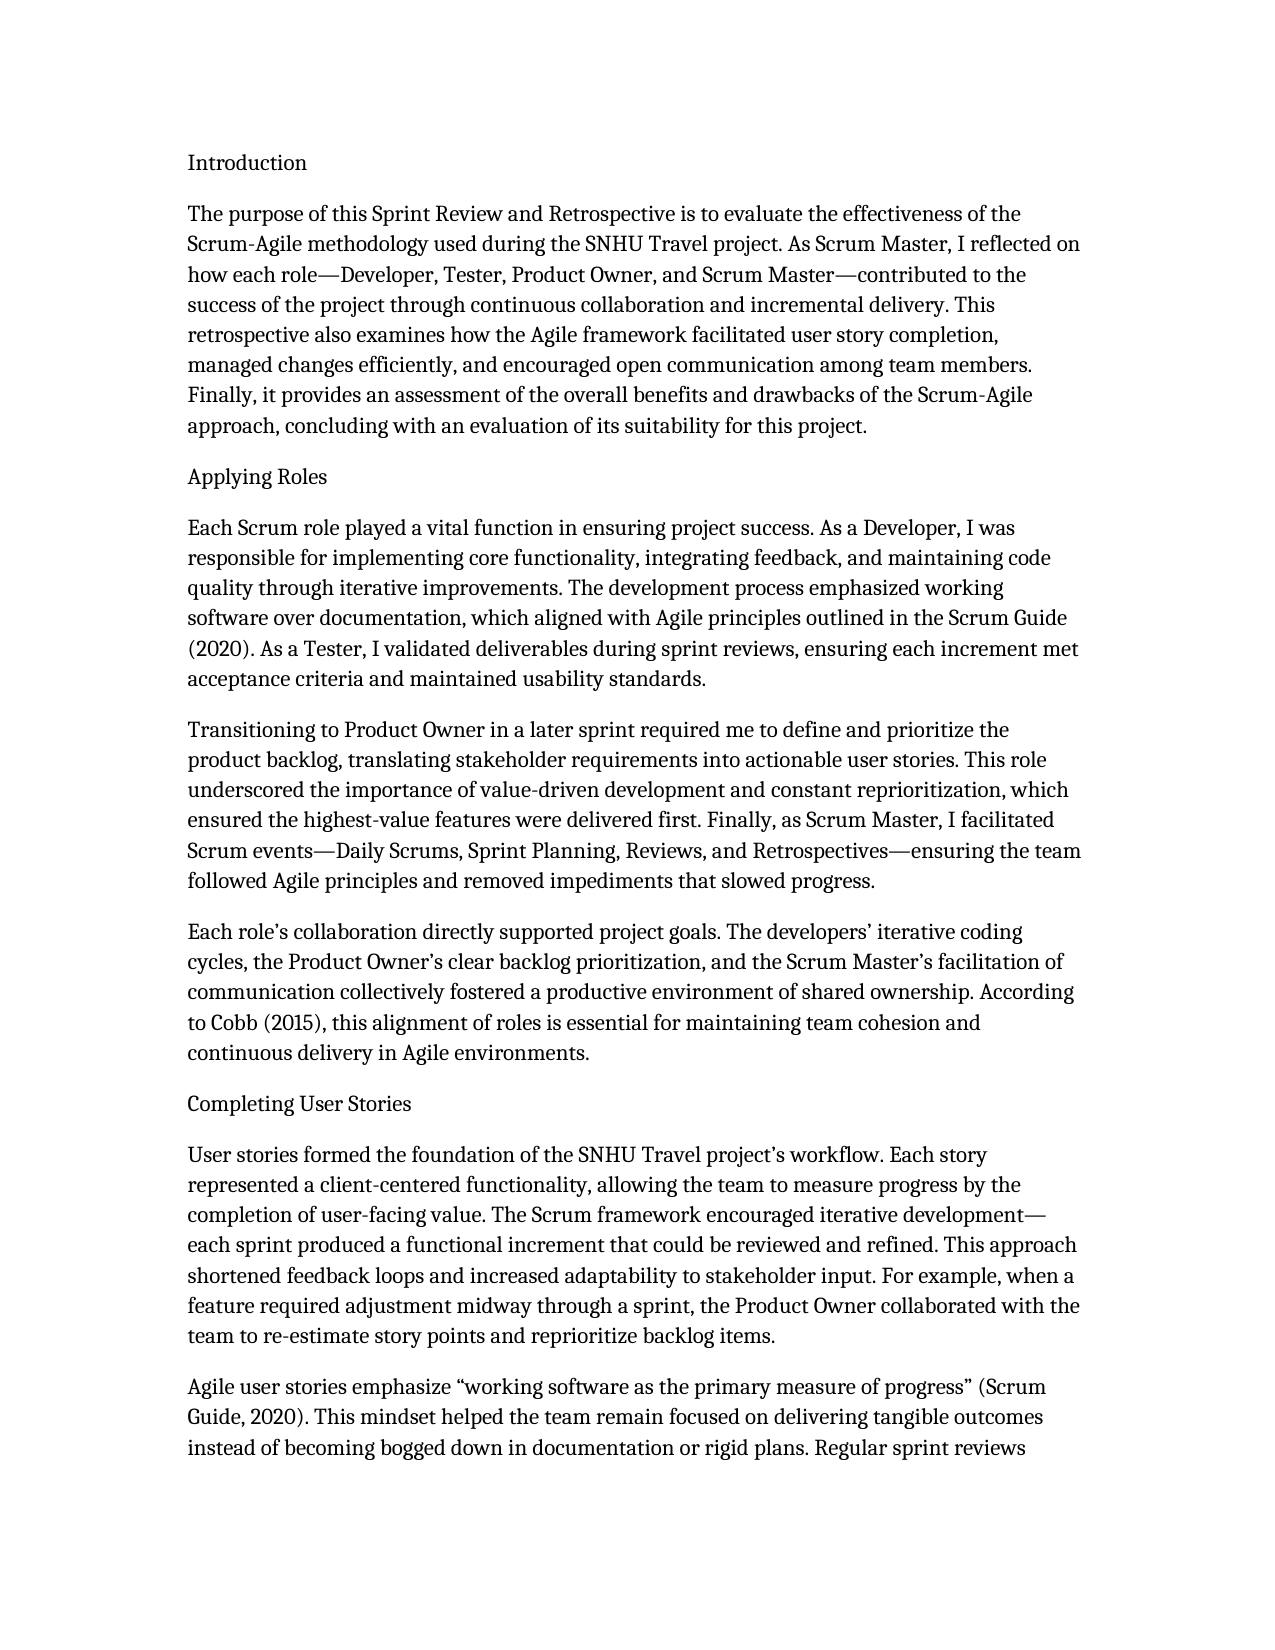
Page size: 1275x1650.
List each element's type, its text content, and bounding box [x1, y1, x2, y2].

text The purpose of this Sprint Review and Retrospective is to evaluate the effectiveness of the Scrum-Agile methodology used during the SNHU Travel project. As Scrum Master, I reflected on how each role—Developer, Tester, Product Owner, and Scrum Master—contributed to the success of the project through continuous collaboration and incremental delivery. This retrospective also examines how the Agile framework facilitated user story completion, managed changes efficiently, and encouraged open communication among team members. Finally, it provides an assessment of the overall benefits and drawbacks of the Scrum-Agile approach, concluding with an evaluation of its suitability for this project. [187, 201, 1087, 439]
text Each Scrum role played a vital function in ensuring project success. As a Developer, I was responsible for implementing core functionality, integrating feedback, and maintaining code quality through iterative improvements. The development process emphasized working software over documentation, which aligned with Agile principles outlined in the Scrum Guide (2020). As a Tester, I validated deliverables during sprint reviews, ensuring each increment met acceptance criteria and maintained usability standards. [187, 514, 1087, 692]
text User stories formed the foundation of the SNHU Travel project’s workflow. Each story represented a client-centered functionality, allowing the team to measure progress by the completion of user-facing value. The Scrum framework encouraged iterative development—each sprint produced a functional increment that could be reviewed and refined. This approach shortened feedback loops and increased adaptability to stakeholder input. For example, when a feature required adjustment midway through a sprint, the Product Owner collaborated with the team to re-estimate story points and reprioritize backlog items. [187, 1142, 1087, 1349]
text Transitioning to Product Owner in a later sprint required me to define and prioritize the product backlog, translating stakeholder requirements into actionable user stories. This role underscored the importance of value-driven development and constant reprioritization, which ensured the highest-value features were delivered first. Finally, as Scrum Master, I facilitated Scrum events—Daily Scrums, Sprint Planning, Reviews, and Retrospectives—ensuring the team followed Agile principles and removed impediments that slowed progress. [187, 717, 1087, 894]
text Applying Roles [187, 463, 1087, 490]
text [187, 1374, 1087, 1461]
text Introduction [187, 150, 1087, 176]
text Each role’s collaboration directly supported project goals. The developers’ iterative coding cycles, the Product Owner’s clear backlog prioritization, and the Scrum Master’s facilitation of communication collectively fostered a productive environment of shared ownership. According to Cobb (2015), this alignment of roles is essential for maintaining team cohesion and continuous delivery in Agile environments. [187, 919, 1087, 1066]
text Completing User Stories [187, 1091, 1087, 1117]
